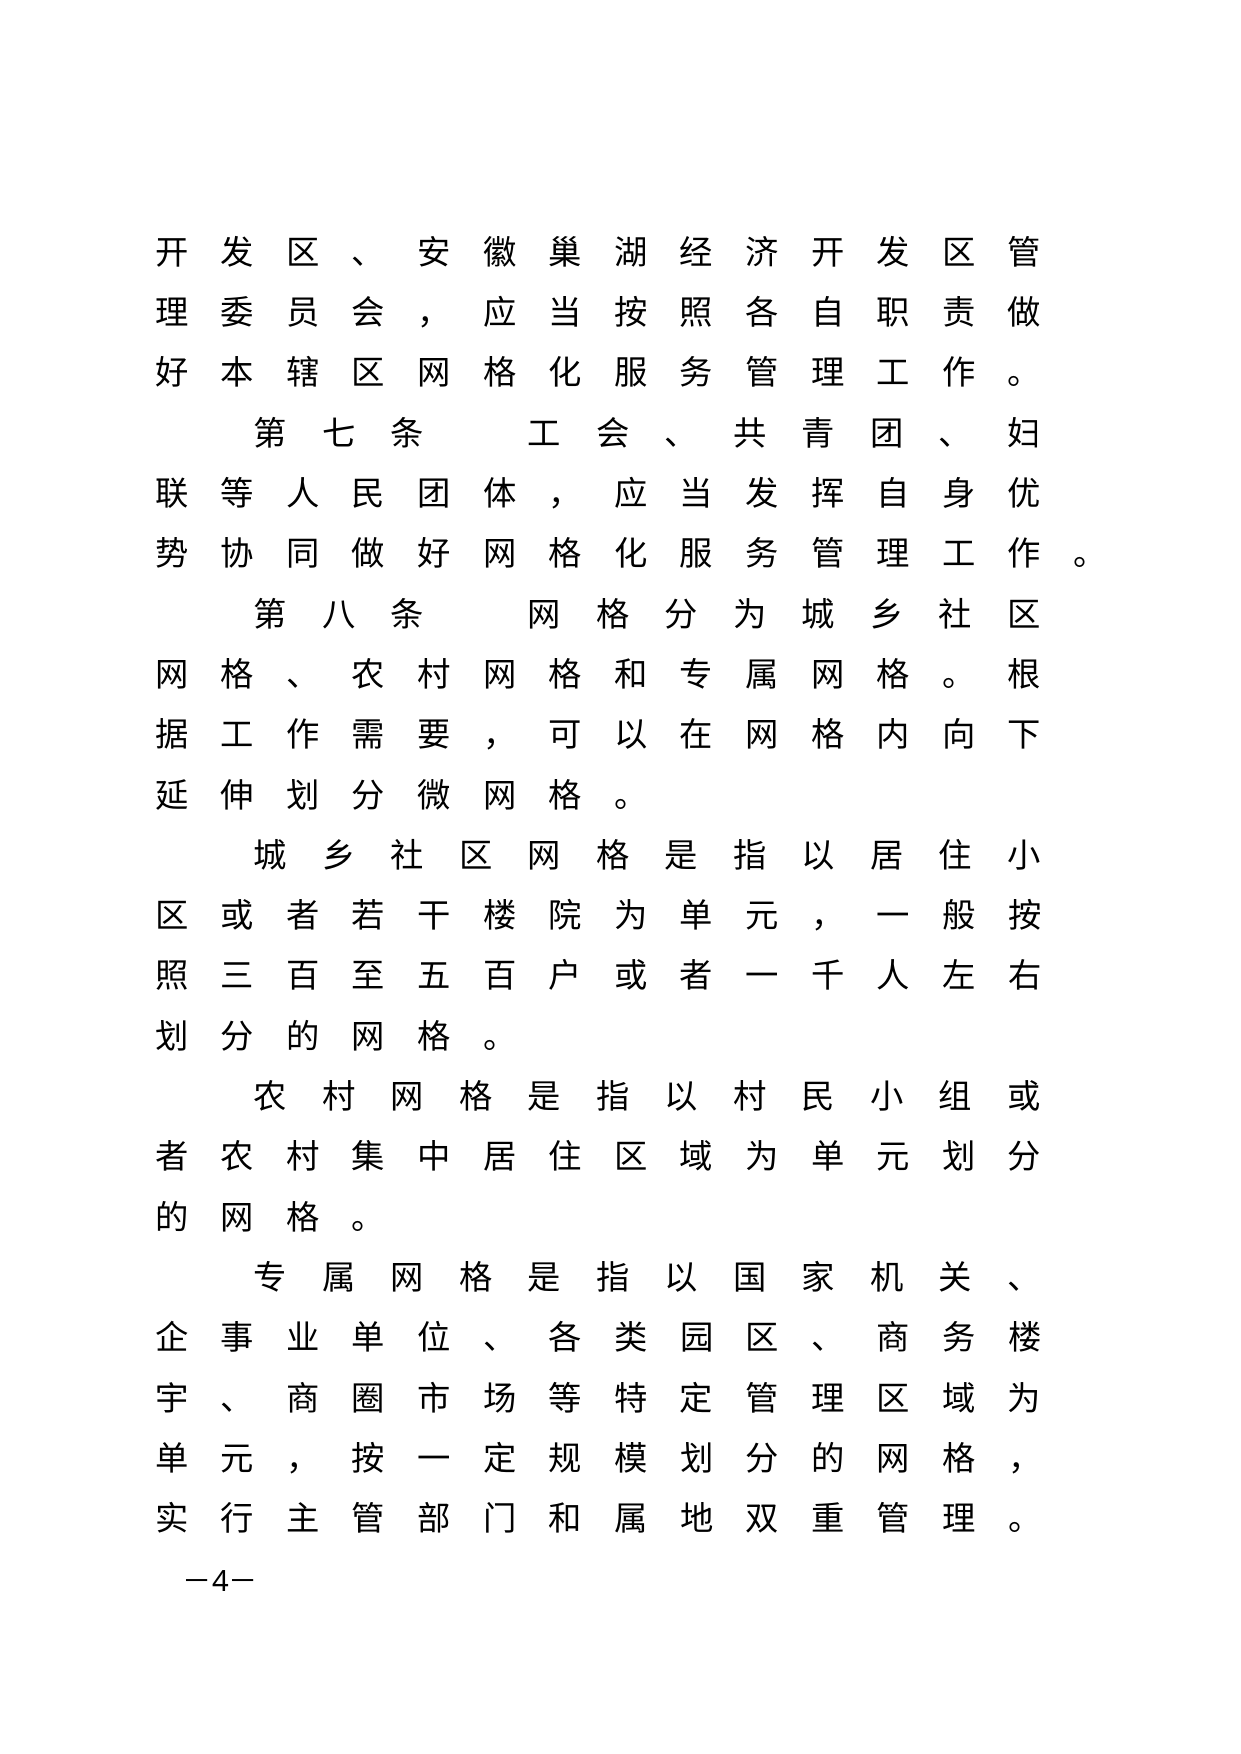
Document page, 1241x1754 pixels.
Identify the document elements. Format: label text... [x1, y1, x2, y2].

text 第七条 工会、共青团、妇联等人民团体，应当发挥自身优势协同做好网格化服务管理工作。 [155, 400, 1073, 581]
text 专属网格是指以国家机关、企事业单位、各类园区、商务楼宇、商圈市场等特定管理区域为单元，按一定规模划分的网格，实行主管部门和属地双重管理。 [155, 1245, 1073, 1546]
text 高新技术产业开发区、经济技术开发区、新站高新技术产业开发区、安徽巢湖经济开发区管理委员会，应当按照各自职责做好本辖区网格化服务管理工作。 [155, 219, 1073, 400]
text 第八条 网格分为城乡社区网格、农村网格和专属网格。根据工作需要，可以在网格内向下延伸划分微网格。 [155, 581, 1073, 823]
text 农村网格是指以村民小组或者农村集中居住区域为单元划分的网格。 [155, 1064, 1073, 1245]
text 城乡社区网格是指以居住小区或者若干楼院为单元，一般按照三百至五百户或者一千人左右划分的网格。 [155, 823, 1073, 1064]
